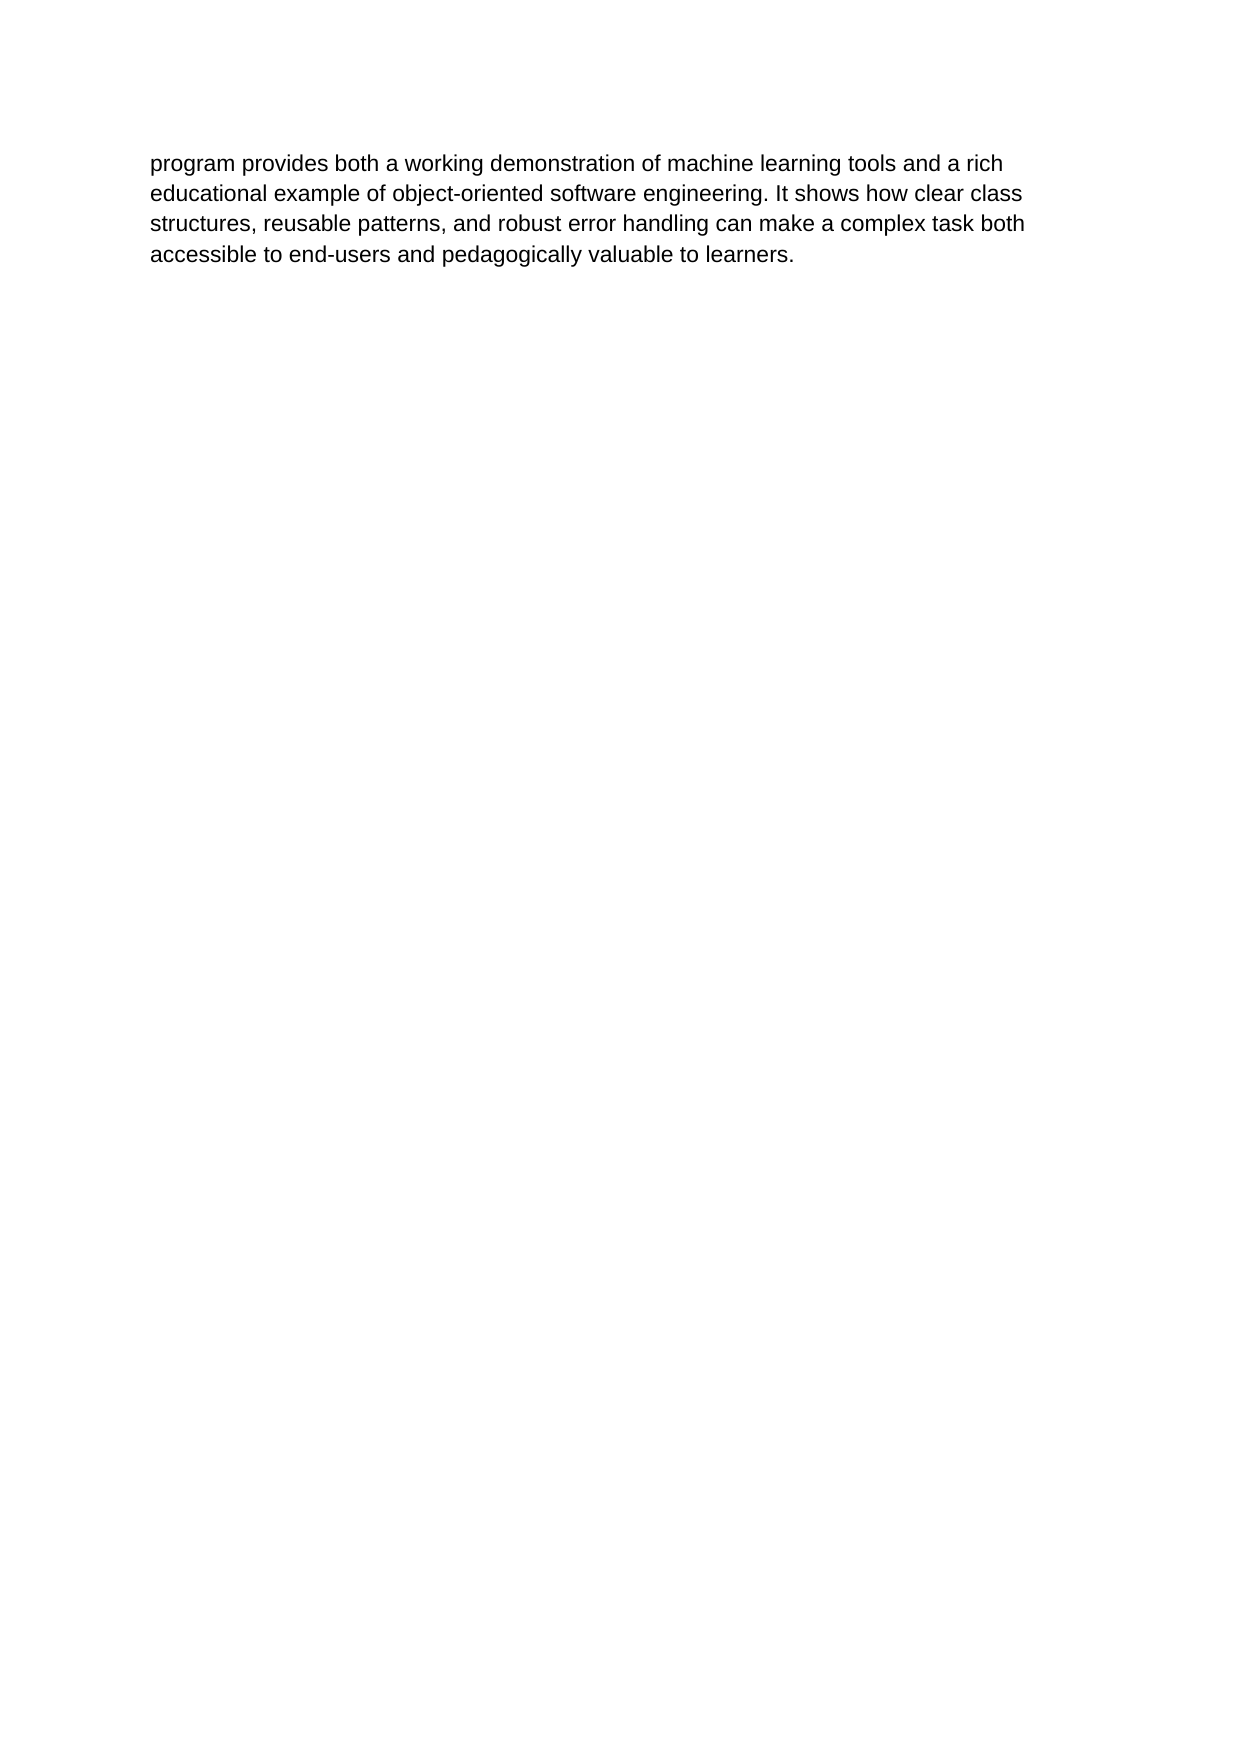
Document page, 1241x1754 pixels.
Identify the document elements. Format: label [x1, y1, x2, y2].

text [150, 150, 1090, 267]
